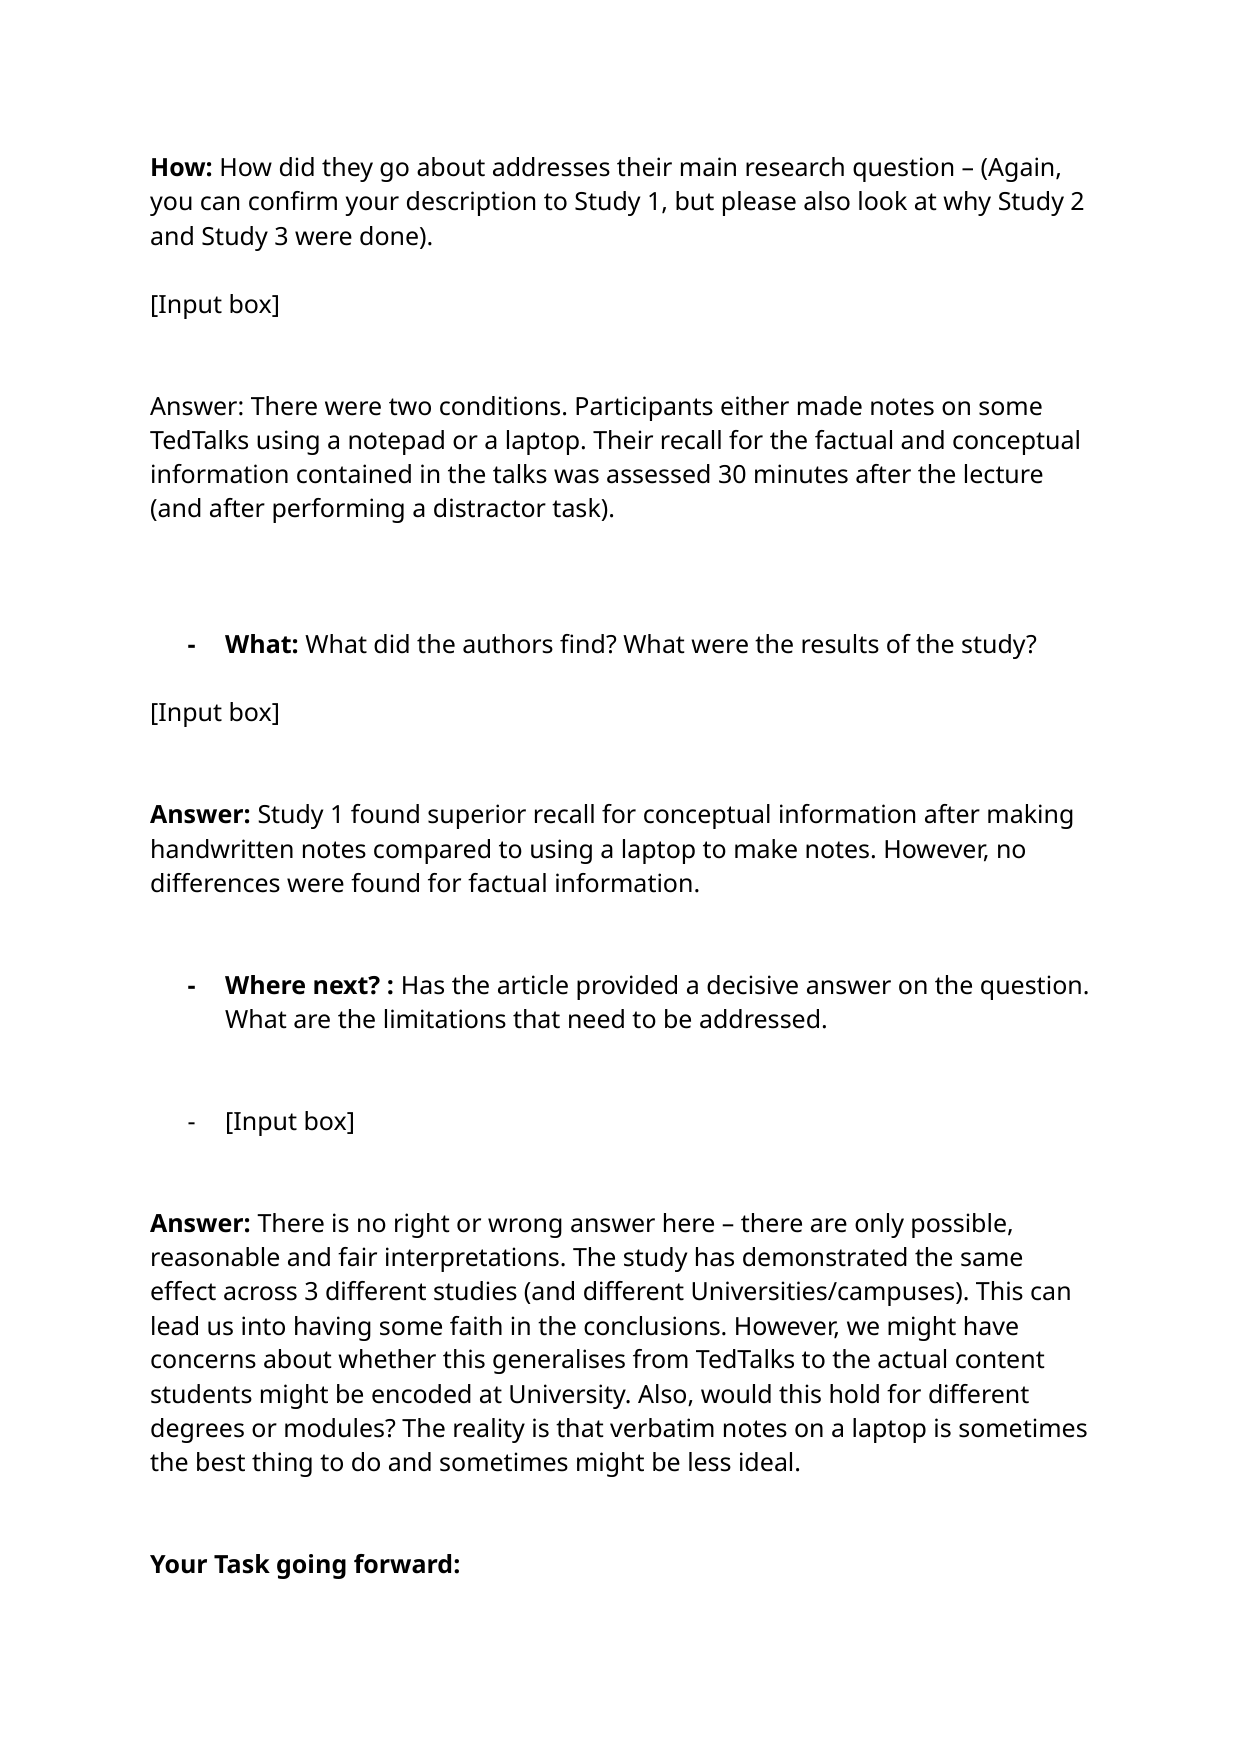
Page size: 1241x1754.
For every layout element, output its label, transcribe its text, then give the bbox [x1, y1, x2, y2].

list What: What did the authors find? What were the results of the study? [187, 627, 1090, 661]
text [Input box] [150, 286, 1090, 320]
text Answer: Study 1 found superior recall for conceptual information after making handwritten notes compared to using a laptop to make notes. However, no differences were found for factual information. [150, 797, 1090, 899]
text [Input box] [150, 695, 1090, 729]
text Answer: There were two conditions. Participants either made notes on some TedTalks using a notepad or a laptop. Their recall for the factual and conceptual information contained in the talks was assessed 30 minutes after the lecture (and after performing a distractor task). [150, 388, 1090, 525]
text Answer: There is no right or wrong answer here – there are only possible, reasonable and fair interpretations. The study has demonstrated the same effect across 3 different studies (and different Universities/campuses). This can lead us into having some faith in the conclusions. However, we might have concerns about whether this generalises from TedTalks to the actual content students might be encoded at University. Also, would this hold for different degrees or modules? The reality is that verbatim notes on a laptop is sometimes the best thing to do and sometimes might be less ideal. [150, 1206, 1090, 1478]
list Where next? : Has the article provided a decisive answer on the question. What are the limitations that need to be addressed. [187, 967, 1090, 1036]
text Your Task going forward: [150, 1547, 1090, 1581]
list [Input box] [187, 1104, 1090, 1138]
text How: How did they go about addresses their main research question – (Again, you can confirm your description to Study 1, but please also look at why Study 2 and Study 3 were done). [150, 150, 1090, 252]
